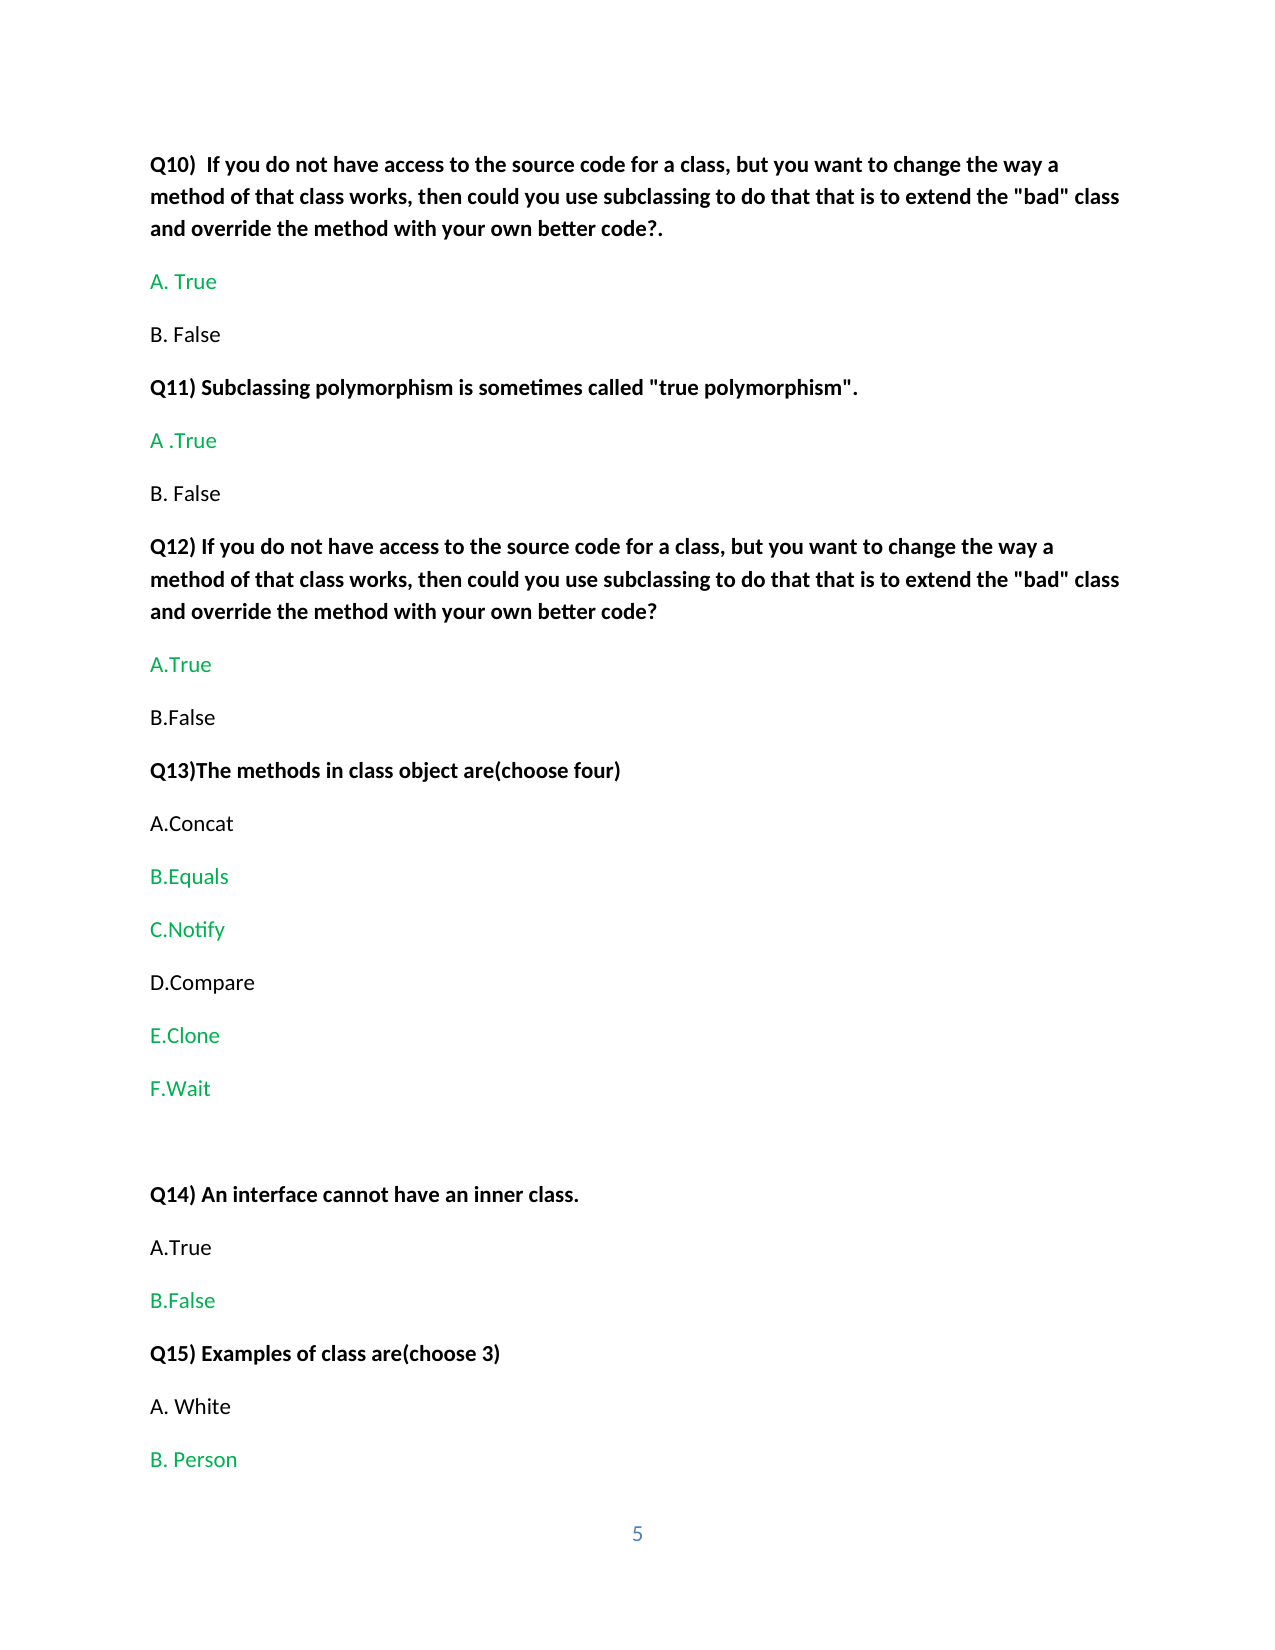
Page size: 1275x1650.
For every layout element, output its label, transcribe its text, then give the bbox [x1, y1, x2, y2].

text Q10) If you do not have access to the source code for a class, but you want to change the way a method of that class works, then could you use subclassing to do that that is to extend the "bad" class and override the method with your own better code?. [150, 150, 1125, 242]
text B. False [150, 479, 1125, 507]
text A .True [150, 426, 1125, 454]
text Q11) Subclassing polymorphism is sometimes called "true polymorphism". [150, 373, 1125, 401]
text B. Person [150, 1445, 1125, 1473]
text A. True [150, 267, 1125, 295]
text C.Notify [150, 915, 1125, 943]
text E.Clone [150, 1021, 1125, 1049]
text B.False [150, 703, 1125, 731]
text Q13)The methods in class object are(choose four) [150, 756, 1125, 784]
text A.True [150, 650, 1125, 678]
text A. White [150, 1392, 1125, 1420]
text Q12) If you do not have access to the source code for a class, but you want to change the way a method of that class works, then could you use subclassing to do that that is to extend the "bad" class and override the method with your own better code? [150, 532, 1125, 625]
text A.True [150, 1233, 1125, 1261]
text B.False [150, 1286, 1125, 1314]
text Q15) Examples of class are(choose 3) [150, 1339, 1125, 1367]
text A.Concat [150, 809, 1125, 837]
text B.Equals [150, 862, 1125, 890]
text B. False [150, 320, 1125, 348]
text Q14) An interface cannot have an inner class. [150, 1180, 1125, 1208]
text D.Compare [150, 968, 1125, 996]
text F.Wait [150, 1074, 1125, 1102]
